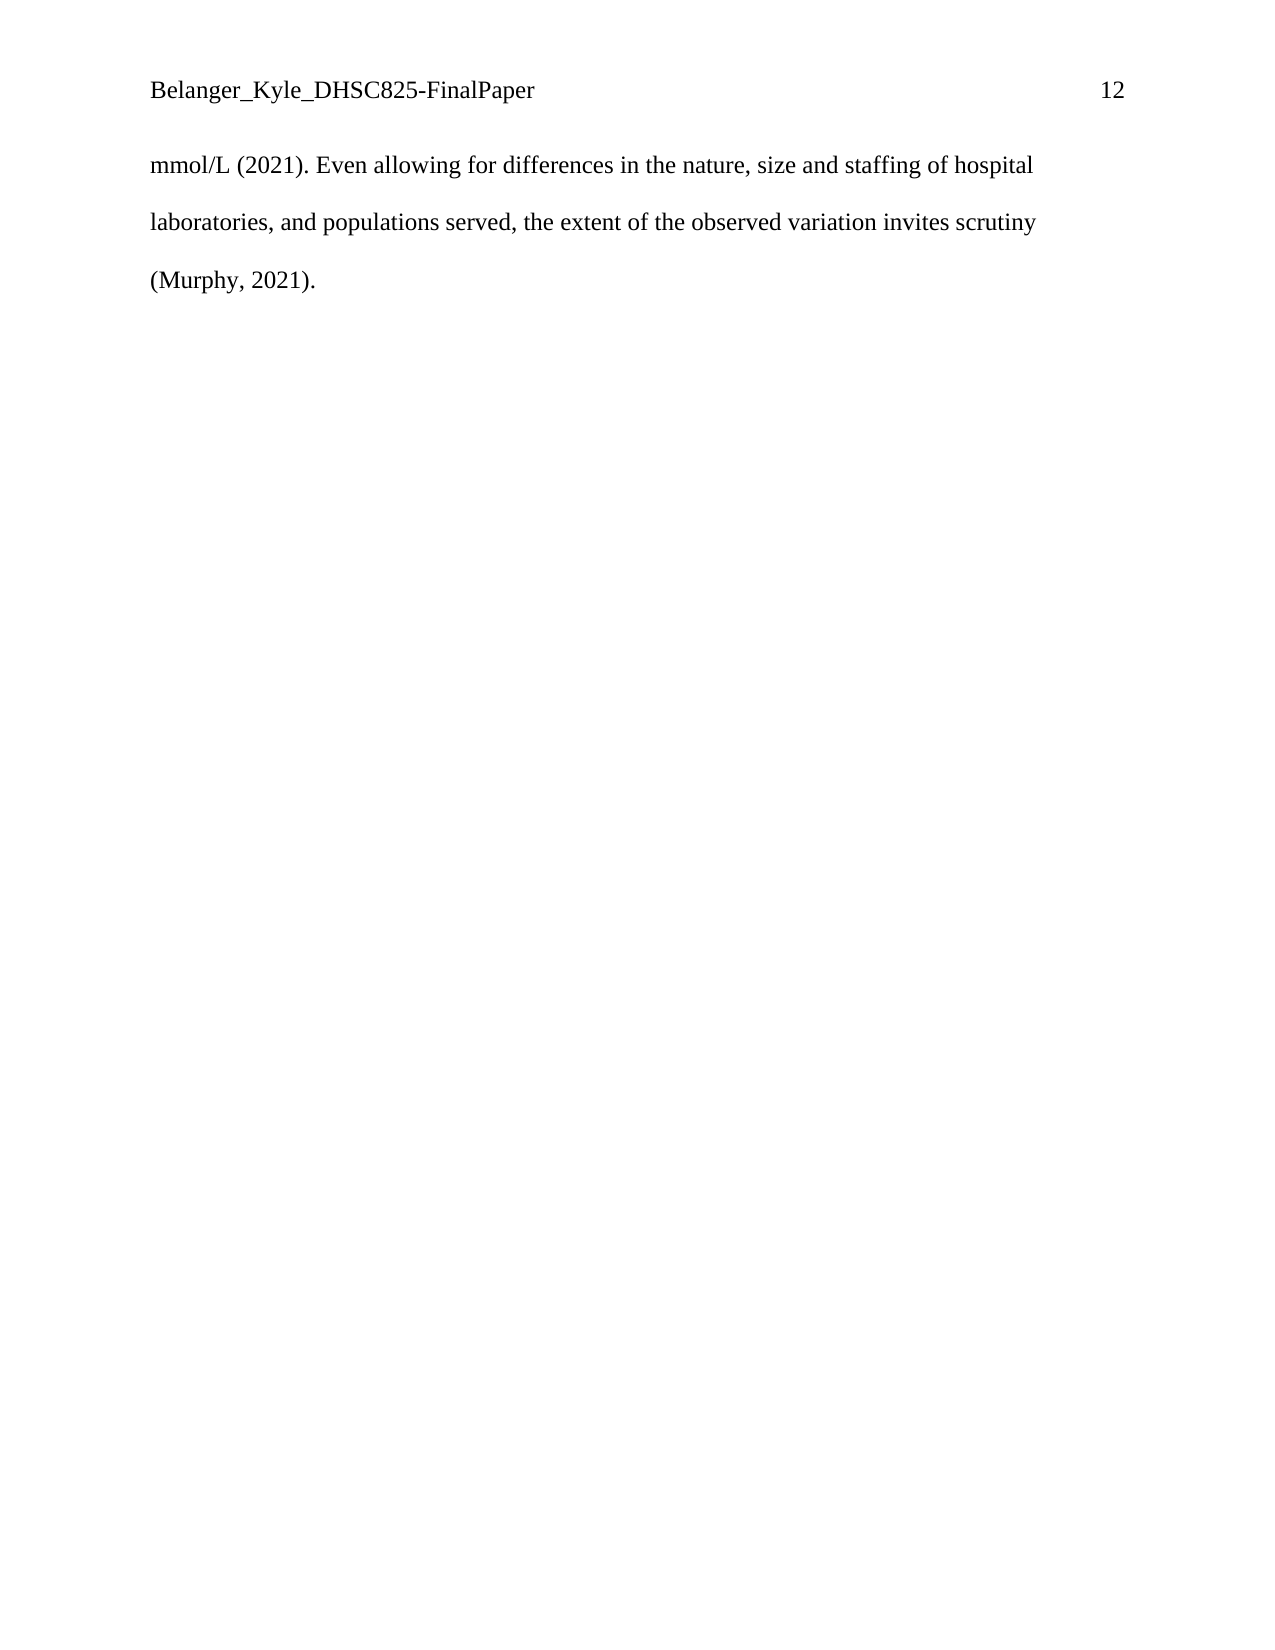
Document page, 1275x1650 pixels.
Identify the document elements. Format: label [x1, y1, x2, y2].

text [150, 150, 1125, 294]
